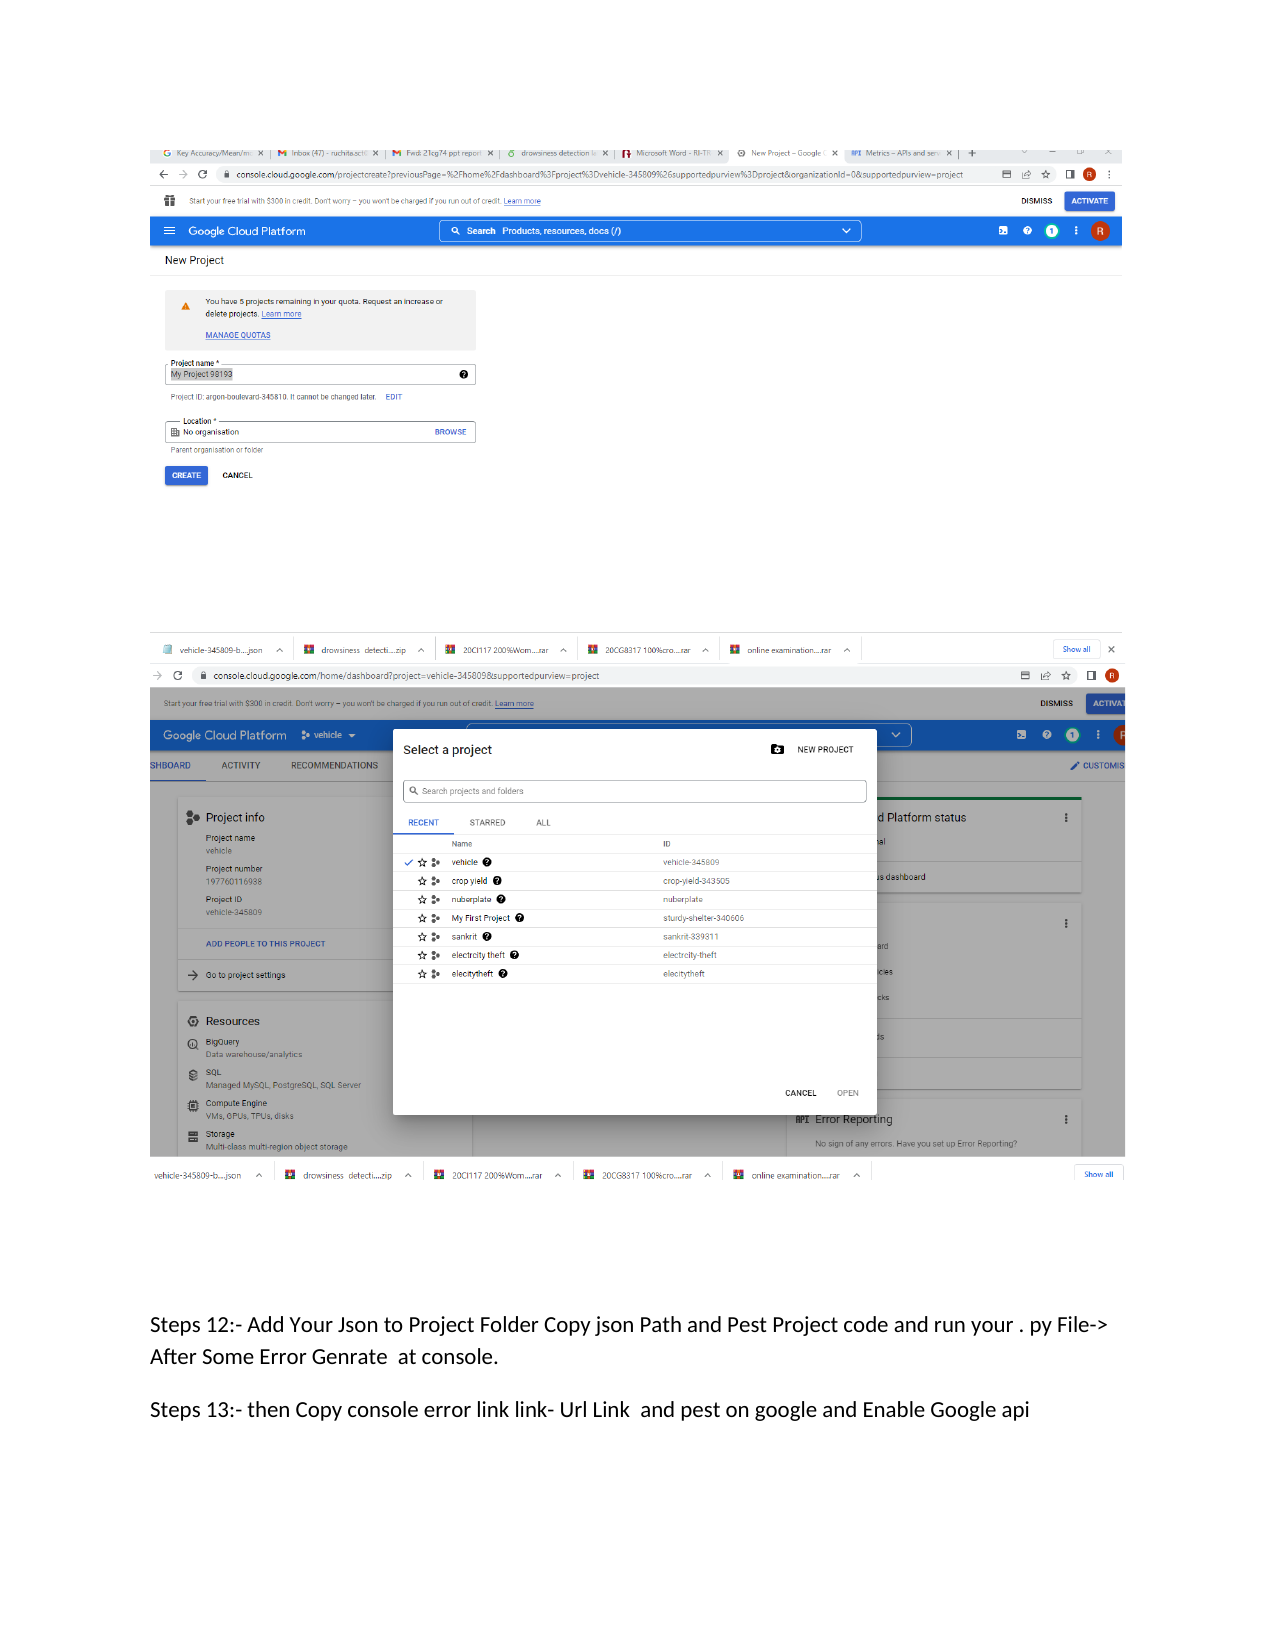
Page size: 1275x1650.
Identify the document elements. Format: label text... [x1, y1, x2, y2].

text Steps 12:- Add Your Json to Project Folder Copy json Path and Pest Project code and run your . py File-> After Some Error Genrate at console. [150, 1310, 1125, 1370]
text Steps 13:- then Copy console error link link- Url Link and pest on google and Enable Google api [150, 1395, 1125, 1423]
picture [150, 663, 1125, 1180]
picture [150, 150, 1122, 660]
